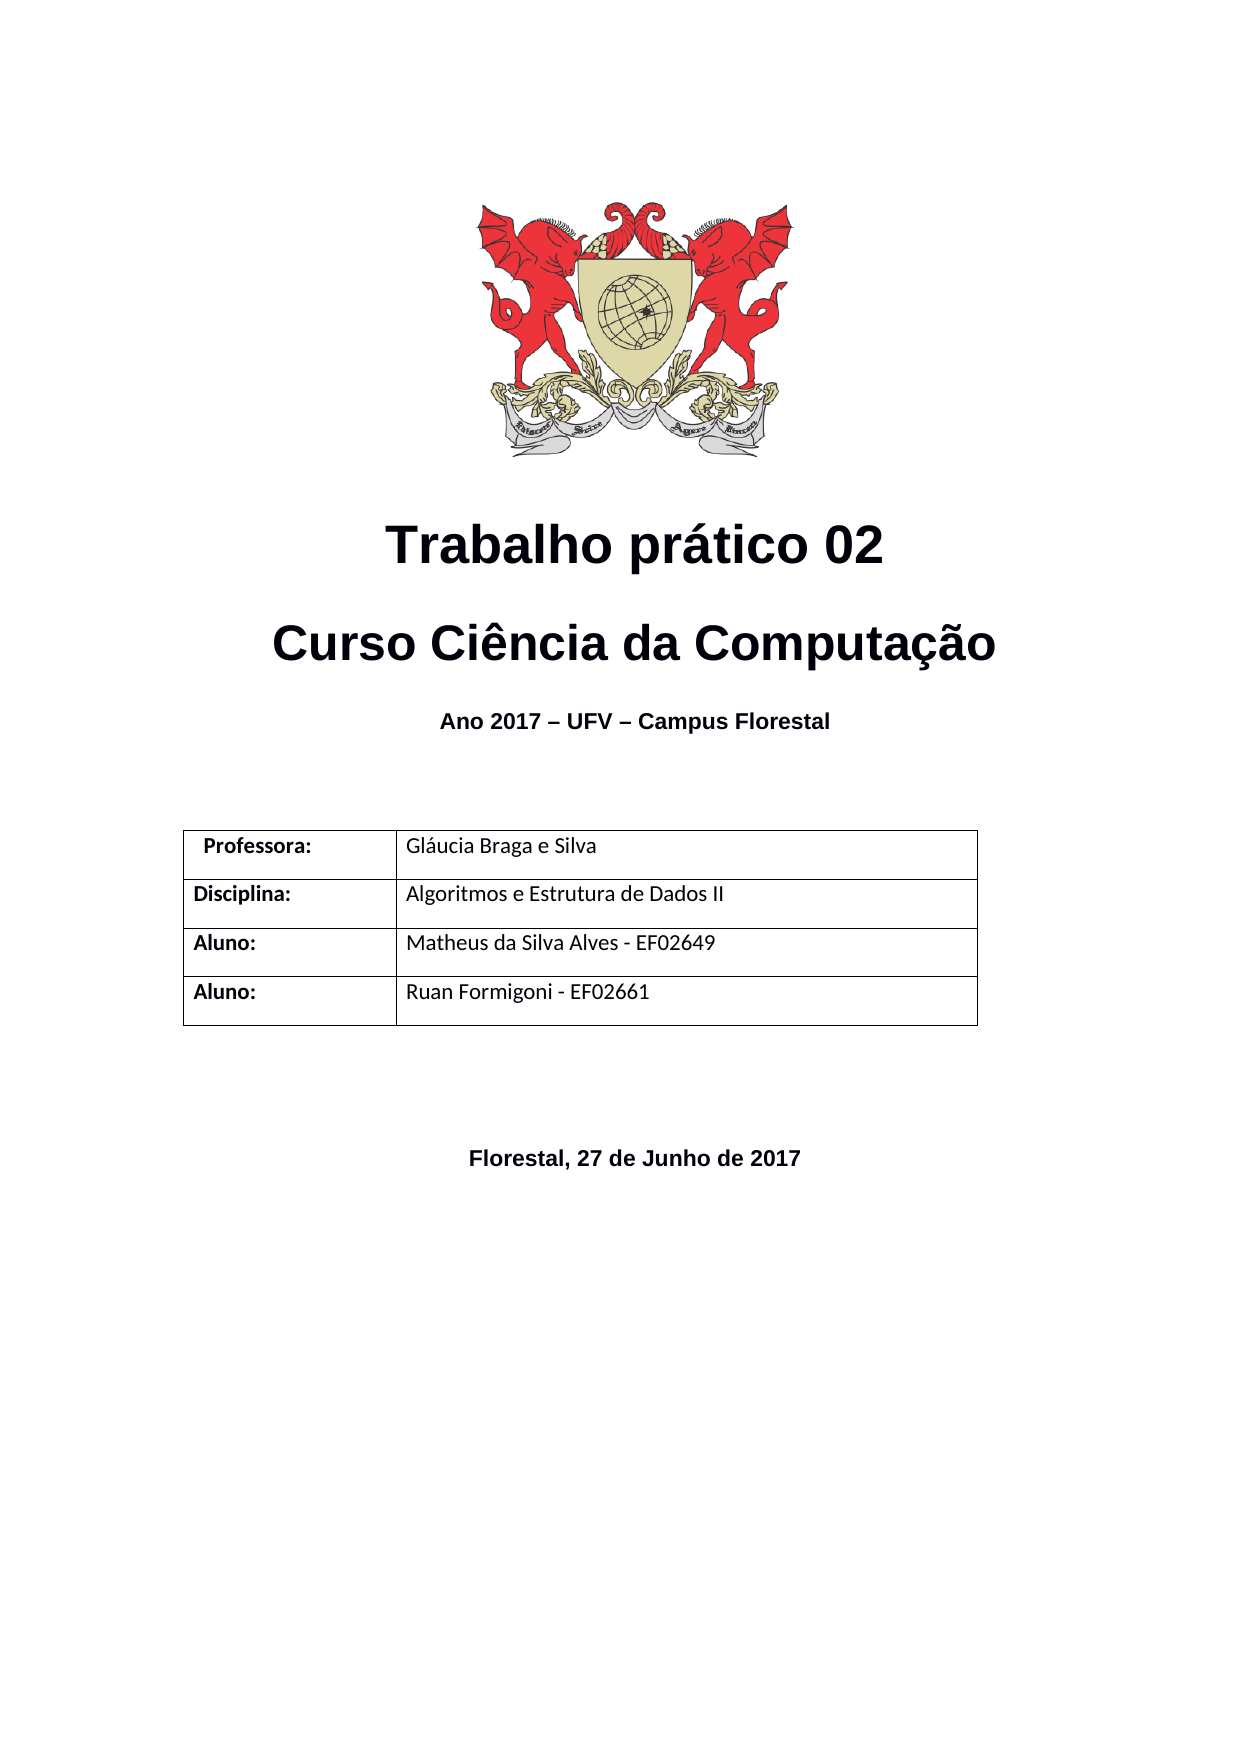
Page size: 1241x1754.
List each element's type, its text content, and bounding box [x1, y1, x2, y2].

table_cell Aluno: [184, 977, 396, 1025]
table_cell Matheus da Silva Alves - EF02649 [397, 929, 977, 976]
table_cell Disciplina: [184, 880, 396, 927]
table_header Gláucia Braga e Silva [397, 831, 977, 878]
table_cell Algoritmos e Estrutura de Dados II [397, 880, 977, 927]
text Florestal, 27 de Junho de 2017 [177, 1144, 1092, 1171]
table_header Professora: [184, 831, 396, 878]
text Ano 2017 – UFV – Campus Florestal [177, 708, 1092, 735]
picture [474, 176, 795, 482]
table_cell Aluno: [184, 929, 396, 976]
table_cell Ruan Formigoni - EF02661 [397, 977, 977, 1025]
text Curso Ciência da Computação [177, 613, 1092, 671]
text Trabalho prático 02 [177, 512, 1092, 575]
